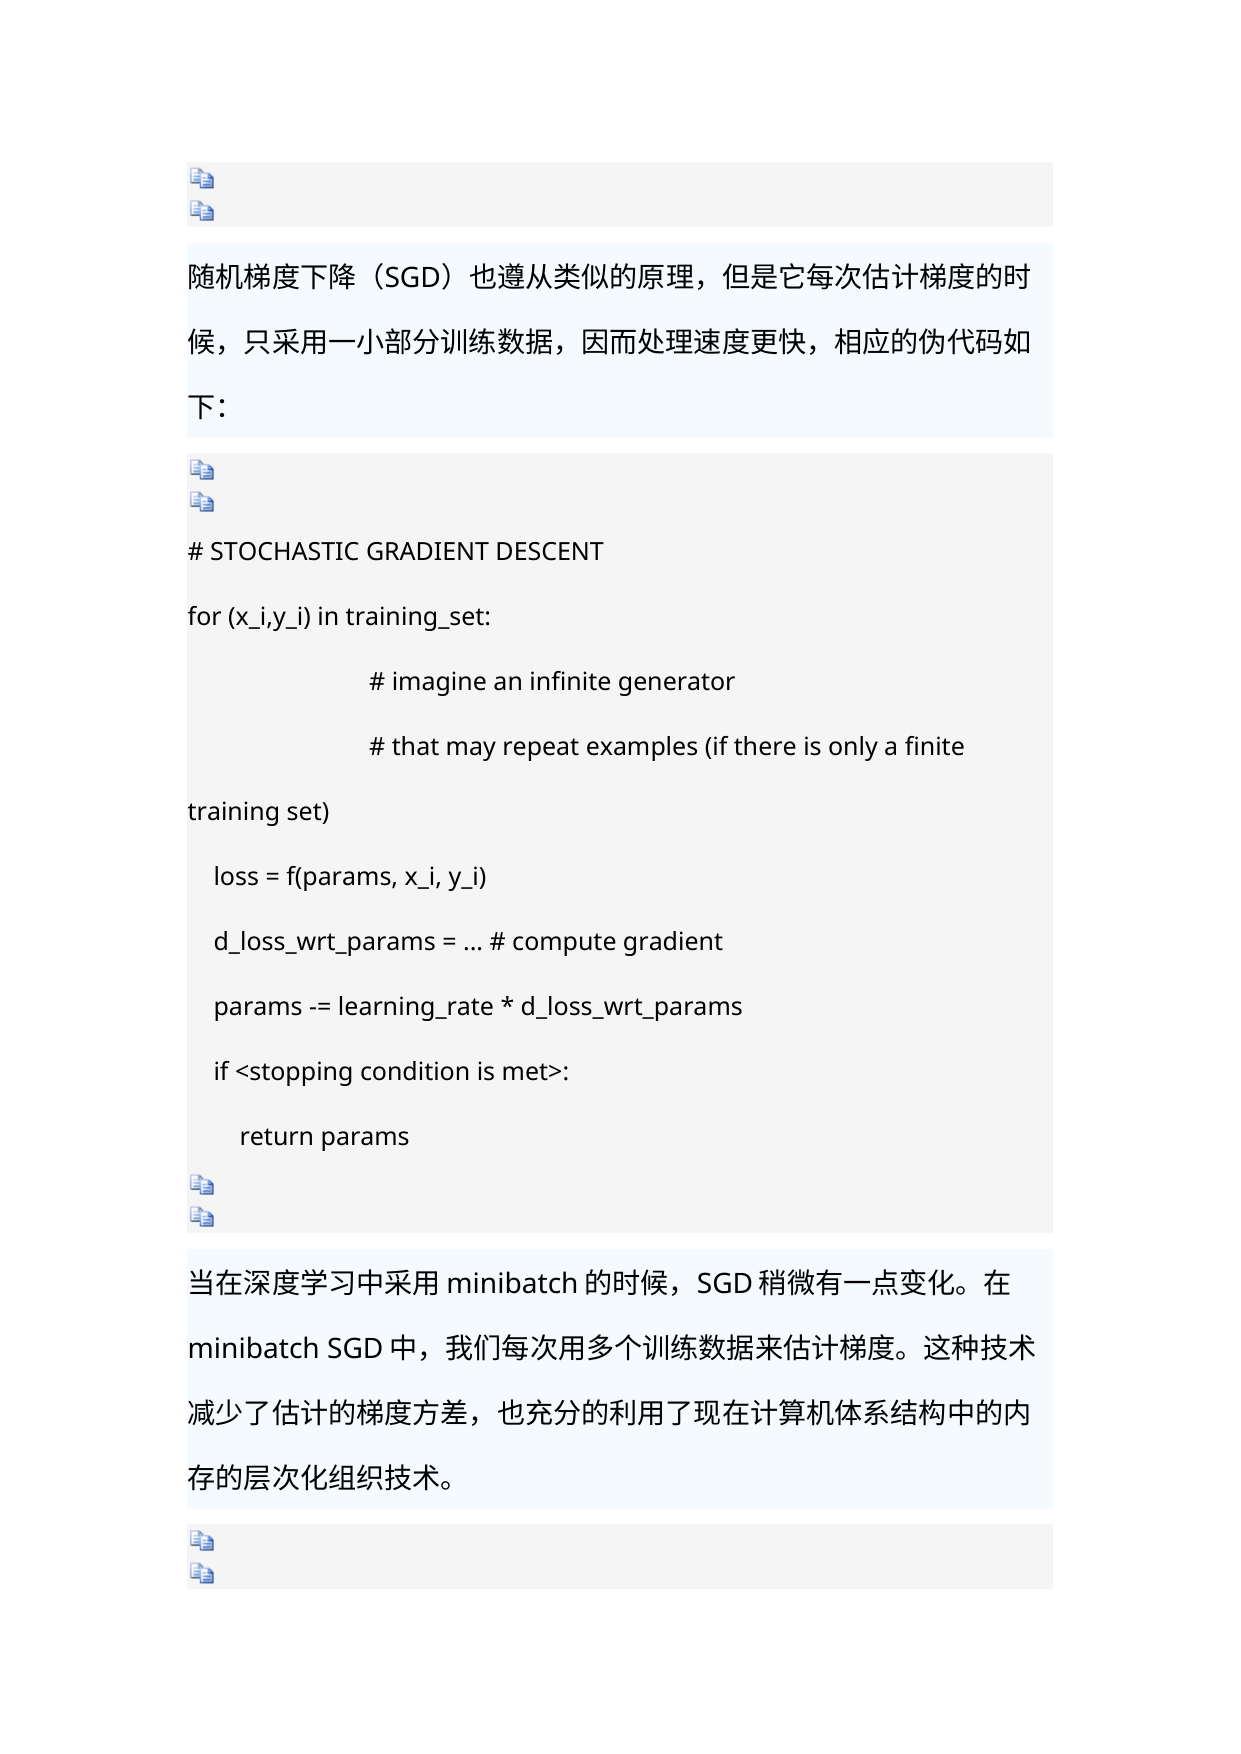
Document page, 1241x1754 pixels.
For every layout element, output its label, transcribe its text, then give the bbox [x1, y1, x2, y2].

text 随机梯度下降（SGD）也遵从类似的原理，但是它每次估计梯度的时候，只采用一小部分训练数据，因而处理速度更快，相应的伪代码如下： [187, 243, 1053, 438]
picture [187, 1524, 219, 1556]
picture [187, 1557, 219, 1589]
text d_loss_wrt_params = ... # compute gradient [187, 908, 1053, 973]
text 当在深度学习中采用minibatch的时候，SGD稍微有一点变化。在minibatch SGD中，我们每次用多个训练数据来估计梯度。这种技术减少了估计的梯度方差，也充分的利用了现在计算机体系结构中的内存的层次化组织技术。 [187, 1249, 1053, 1509]
text if <stopping condition is met>: [187, 1038, 1053, 1103]
text return params [187, 1103, 1053, 1168]
text # imagine an infinite generator [187, 648, 1053, 713]
text loss = f(params, x_i, y_i) [187, 843, 1053, 908]
text for (x_i,y_i) in training_set: [187, 583, 1053, 648]
text # STOCHASTIC GRADIENT DESCENT [187, 518, 1053, 583]
picture [187, 162, 219, 226]
picture [187, 453, 219, 517]
text params -= learning_rate * d_loss_wrt_params [187, 973, 1053, 1038]
picture [187, 1168, 219, 1232]
text # that may repeat examples (if there is only a finite training set) [187, 713, 1053, 843]
